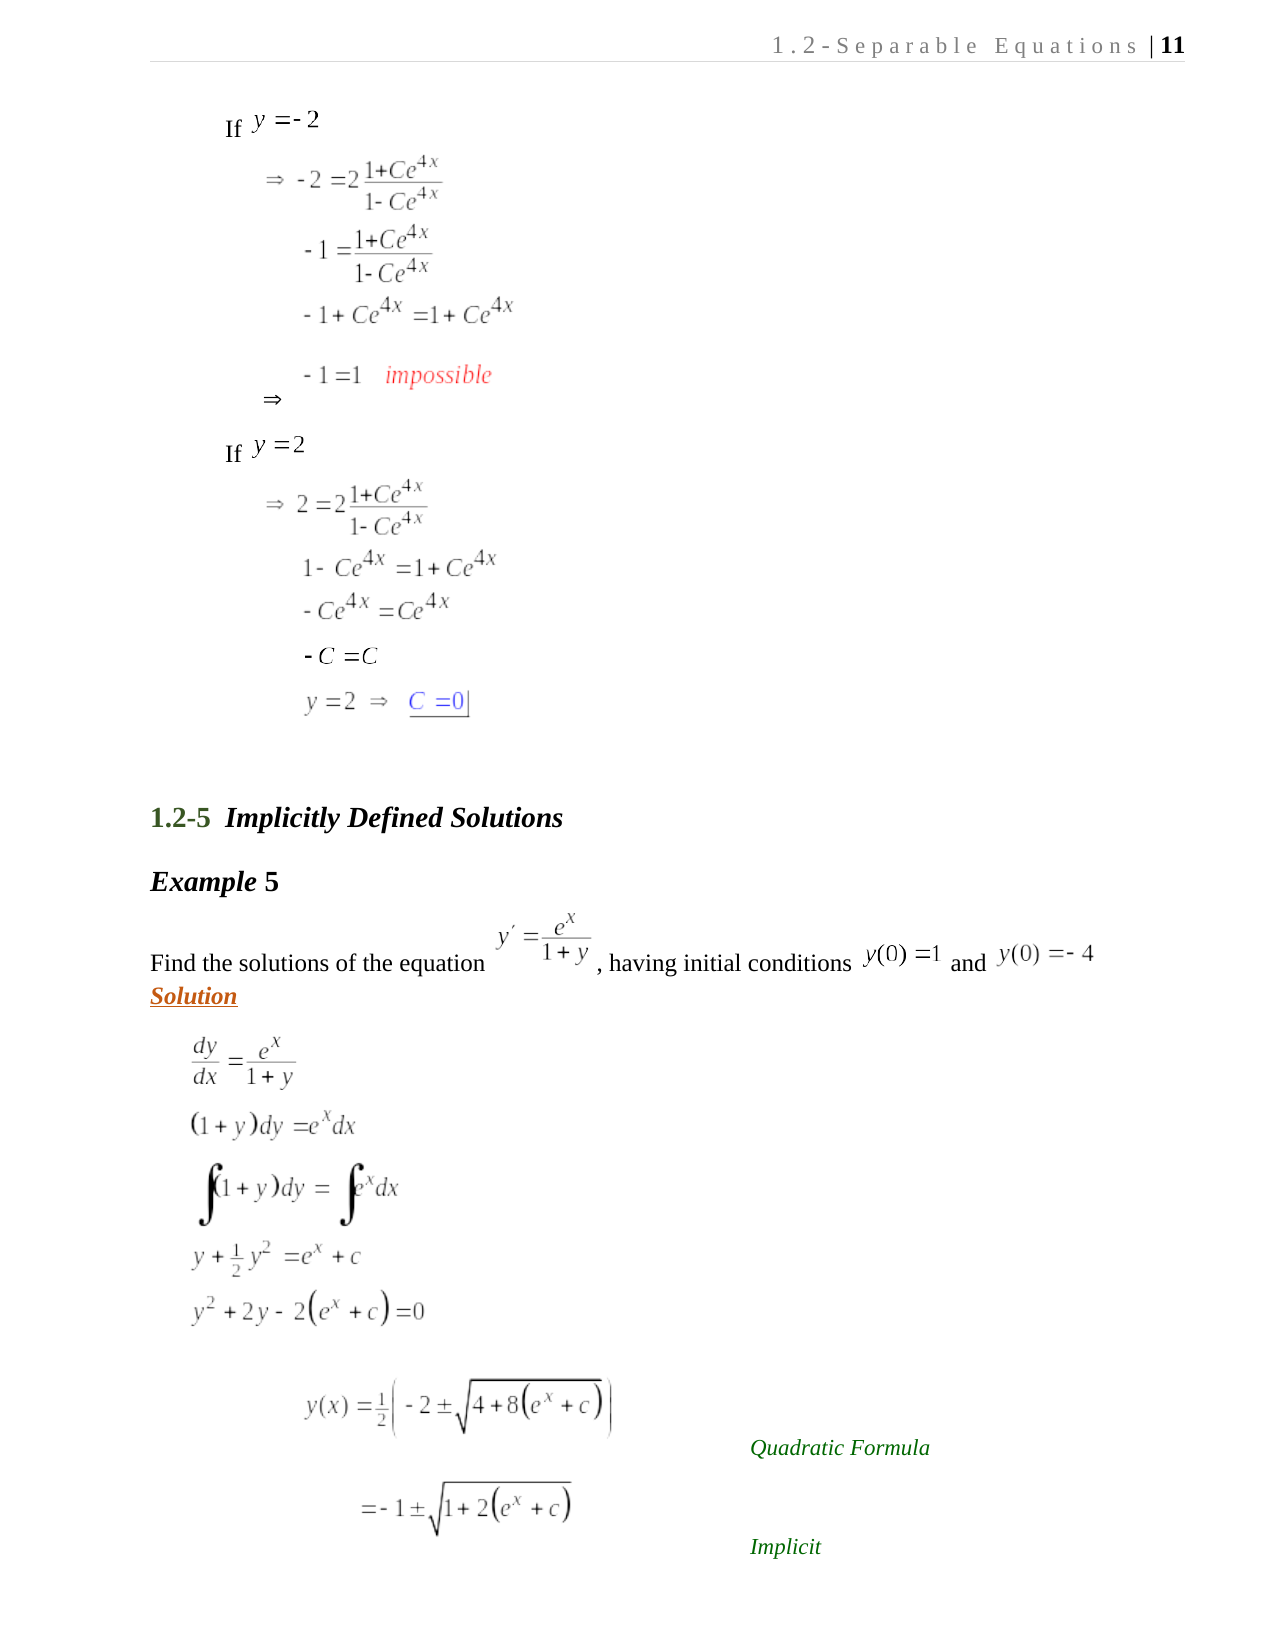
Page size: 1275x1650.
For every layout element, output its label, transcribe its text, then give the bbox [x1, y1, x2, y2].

text Find the solutions of the equation , having initial conditions and [150, 903, 1185, 977]
text Implicit [187, 1477, 1185, 1559]
text 1.2-5 Implicitly Defined Solutions [150, 801, 1185, 834]
text Quadratic Formula [187, 1373, 1185, 1461]
text Example 5 [150, 864, 1185, 898]
text Solution [150, 981, 1185, 1010]
text If [225, 105, 1185, 143]
text If [225, 429, 1185, 468]
